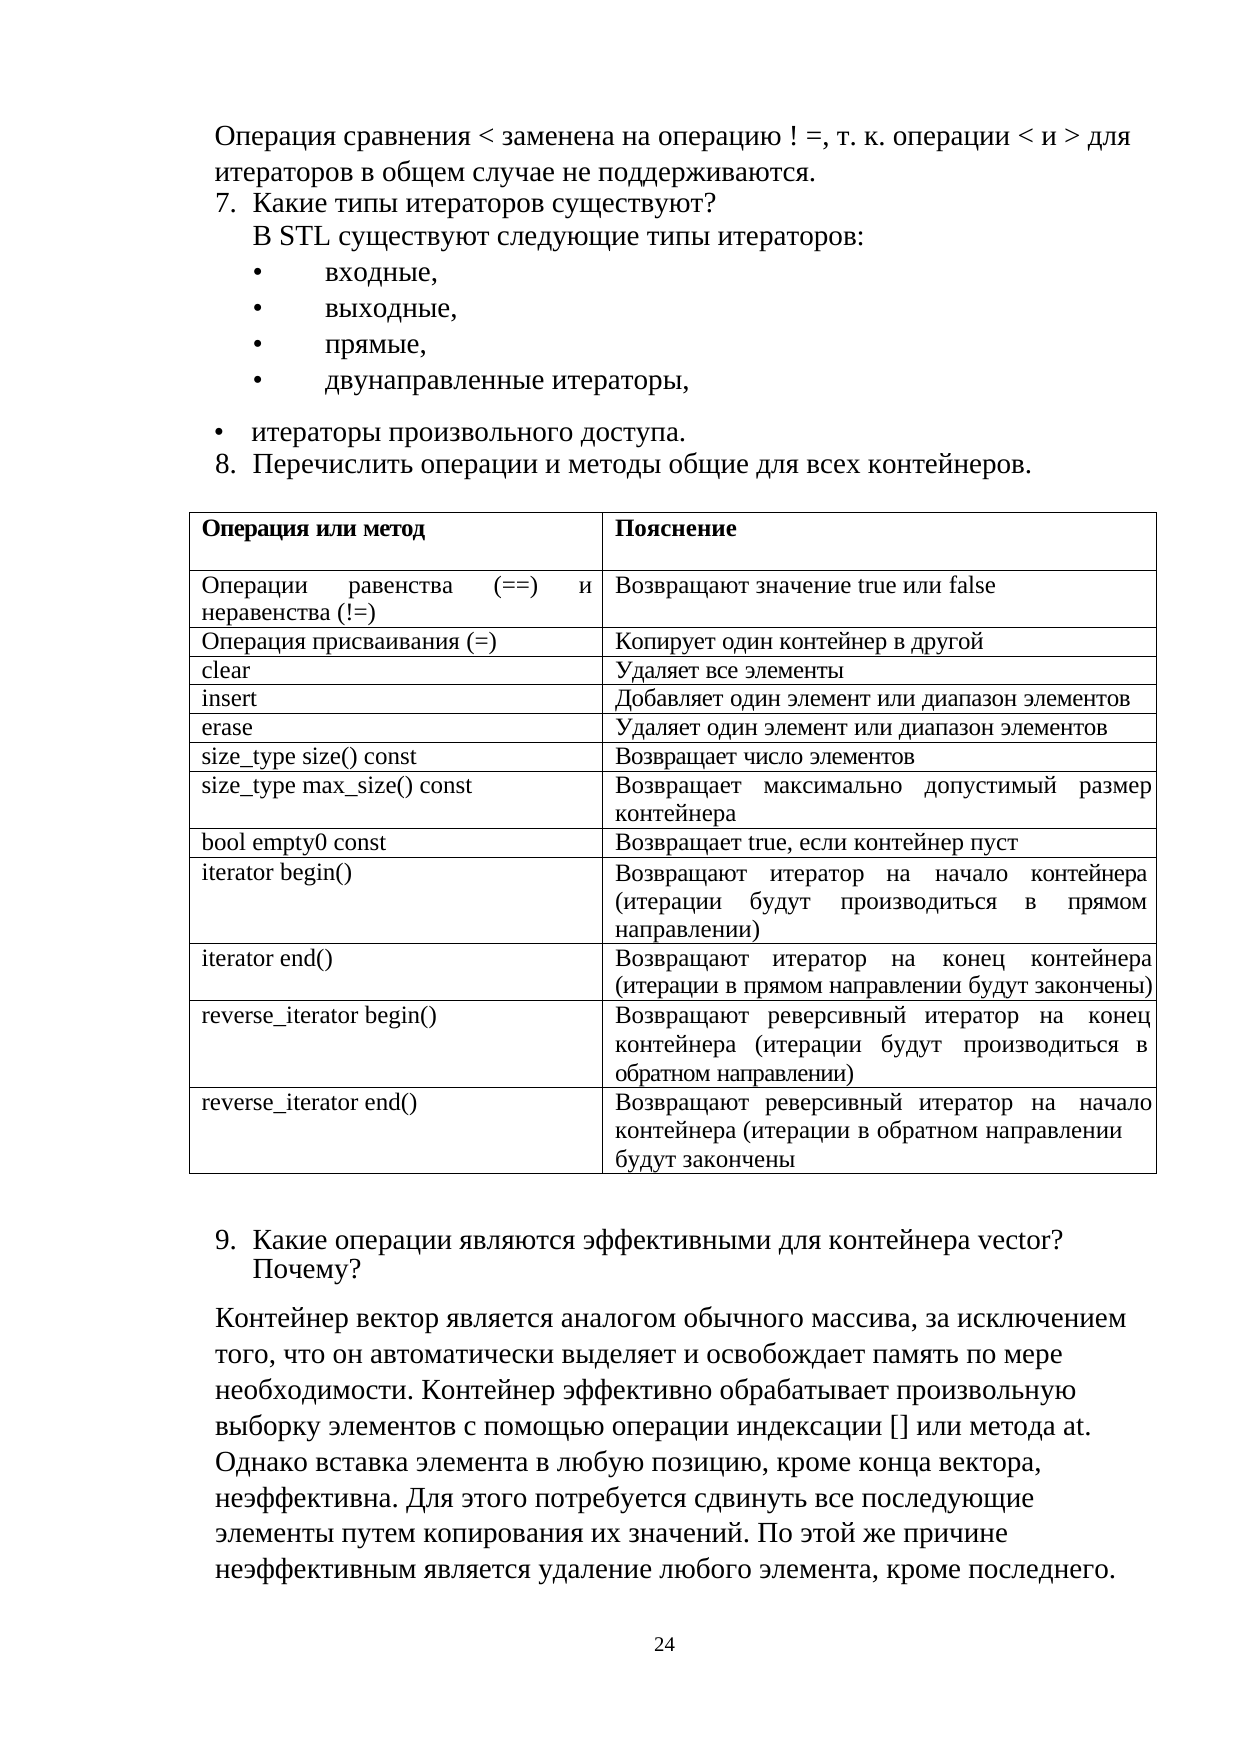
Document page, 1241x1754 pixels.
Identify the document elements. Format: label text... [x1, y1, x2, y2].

list Какие типы итераторов существуют? [215, 190, 1152, 218]
table_cell Операция присваивания (=) [190, 628, 602, 656]
list • прямые, [252, 326, 1152, 359]
text Контейнер вектор является аналогом обычного массива, за исключением того, что он автоматически выделяет и освобождает память по мере необходимости. Контейнер эффективно обрабатывает произвольную выборку элементов с помощью операции индексации [] или метода at. Однако вставка элемента в любую позицию, кроме конца вектора, неэффективна. Для этого потребуется сдвинуть все последующие элементы путем копирования их значений. По этой же причине неэффективным является удаление любого элемента, кроме последнего. [215, 1301, 1152, 1585]
list В STL существуют следующие типы итераторов: [252, 218, 1152, 252]
list • входные, [252, 254, 1152, 288]
table_cell Возвращает число элементов [603, 743, 1156, 771]
table_cell size_type max_size() const [190, 772, 602, 828]
table_cell Возвращают итератор на конец контейнера (итерации в прямом направлении будут закончены) [603, 944, 1156, 1000]
table_cell Возвращают итератор на начало контейнера (итерации будут производиться в прямом направлении) [603, 858, 1156, 943]
list Перечислить операции и методы общие для всех контейнеров. [215, 450, 1152, 479]
table_cell Удаляет один элемент или диапазон элементов [603, 714, 1156, 742]
table_cell bool empty0 const [190, 829, 602, 857]
table_cell Возвращает максимально допустимый размер контейнера [603, 772, 1156, 828]
text • итераторы произвольного доступа. [177, 414, 1152, 448]
table_cell Возвращают реверсивный итератор на начало контейнера (итерации в обратном направлении будут закончены [603, 1088, 1156, 1173]
list • выходные, [252, 290, 1152, 324]
list Операция сравнения < заменена на операцию ! =, т. к. операции < и > для итераторов в общем случае не поддерживаются. [214, 118, 1152, 187]
table_cell Возвращают реверсивный итератор на конец контейнера (итерации будут производиться в обратном направлении) [603, 1001, 1156, 1087]
table_cell iterator end() [190, 944, 602, 1000]
table_cell size_type size() const [190, 743, 602, 771]
table_cell Добавляет один элемент или диапазон элементов [603, 685, 1156, 713]
table_cell Удаляет все элементы [603, 657, 1156, 684]
table_cell Возвращают значение true или false [603, 571, 1156, 627]
table_cell reverse_iterator begin() [190, 1001, 602, 1087]
list • двунаправленные итераторы, [252, 362, 1152, 395]
list Какие операции являются эффективными для контейнера vector? Почему? [215, 1227, 1152, 1284]
table_cell insert [190, 685, 602, 713]
table_cell Операции равенства (==) и неравенства (!=) [190, 571, 602, 627]
table_cell erase [190, 714, 602, 742]
table_cell iterator begin() [190, 858, 602, 943]
table_header Пояснение [603, 513, 1156, 570]
table_cell Возвращает true, если контейнер пуст [603, 829, 1156, 857]
table_cell reverse_iterator end() [190, 1088, 602, 1173]
table_cell Копирует один контейнер в другой [603, 628, 1156, 656]
table_header Операция или метод [190, 513, 602, 570]
table_cell clear [190, 657, 602, 684]
